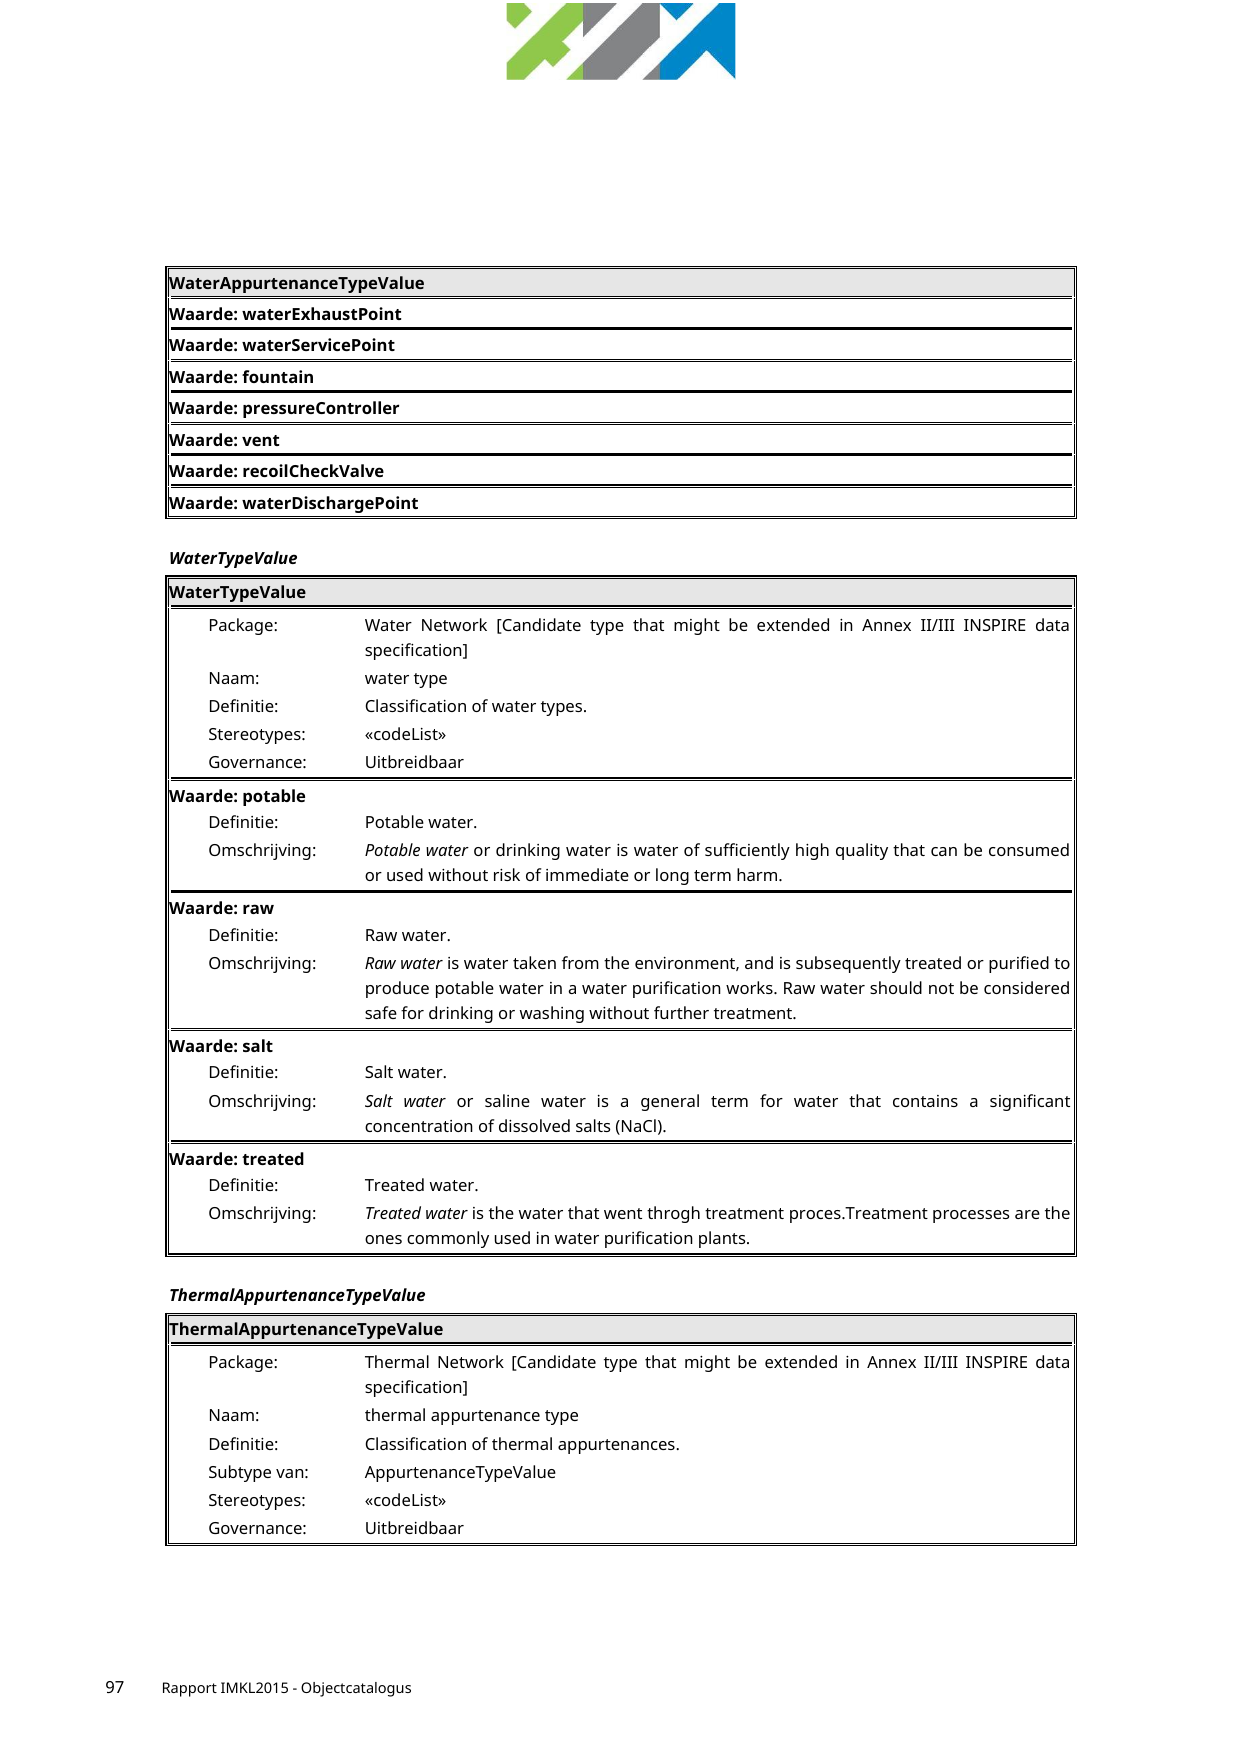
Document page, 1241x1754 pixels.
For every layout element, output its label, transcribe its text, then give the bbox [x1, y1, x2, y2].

table_header WaterAppurtenanceTypeValue [169, 269, 1074, 296]
table_cell Waarde: potable [169, 777, 1074, 890]
table_cell Waarde: vent [169, 421, 1074, 453]
table_cell Waarde: waterDischargePoint [169, 484, 1074, 516]
table_cell Waarde: pressureController [169, 390, 1074, 421]
table_cell Waarde: raw [169, 890, 1074, 1028]
table_cell [169, 605, 1074, 777]
table_cell Waarde: treated [169, 1140, 1074, 1253]
table_cell Waarde: waterServicePoint [169, 327, 1074, 358]
table_cell Waarde: fountain [169, 359, 1074, 390]
picture [506, 3, 718, 80]
subtitle ThermalAppurtenanceTypeValue [169, 1281, 1071, 1306]
table_cell Waarde: salt [167, 1028, 1075, 1140]
table_header WaterTypeValue [169, 579, 1074, 605]
table_header ThermalAppurtenanceTypeValue [169, 1316, 1074, 1342]
picture [677, 50, 736, 80]
subtitle WaterTypeValue [169, 544, 1071, 569]
table_cell [169, 1342, 1074, 1542]
table_cell Waarde: recoilCheckValve [167, 453, 1075, 484]
table_cell Waarde: waterExhaustPoint [167, 296, 1075, 327]
